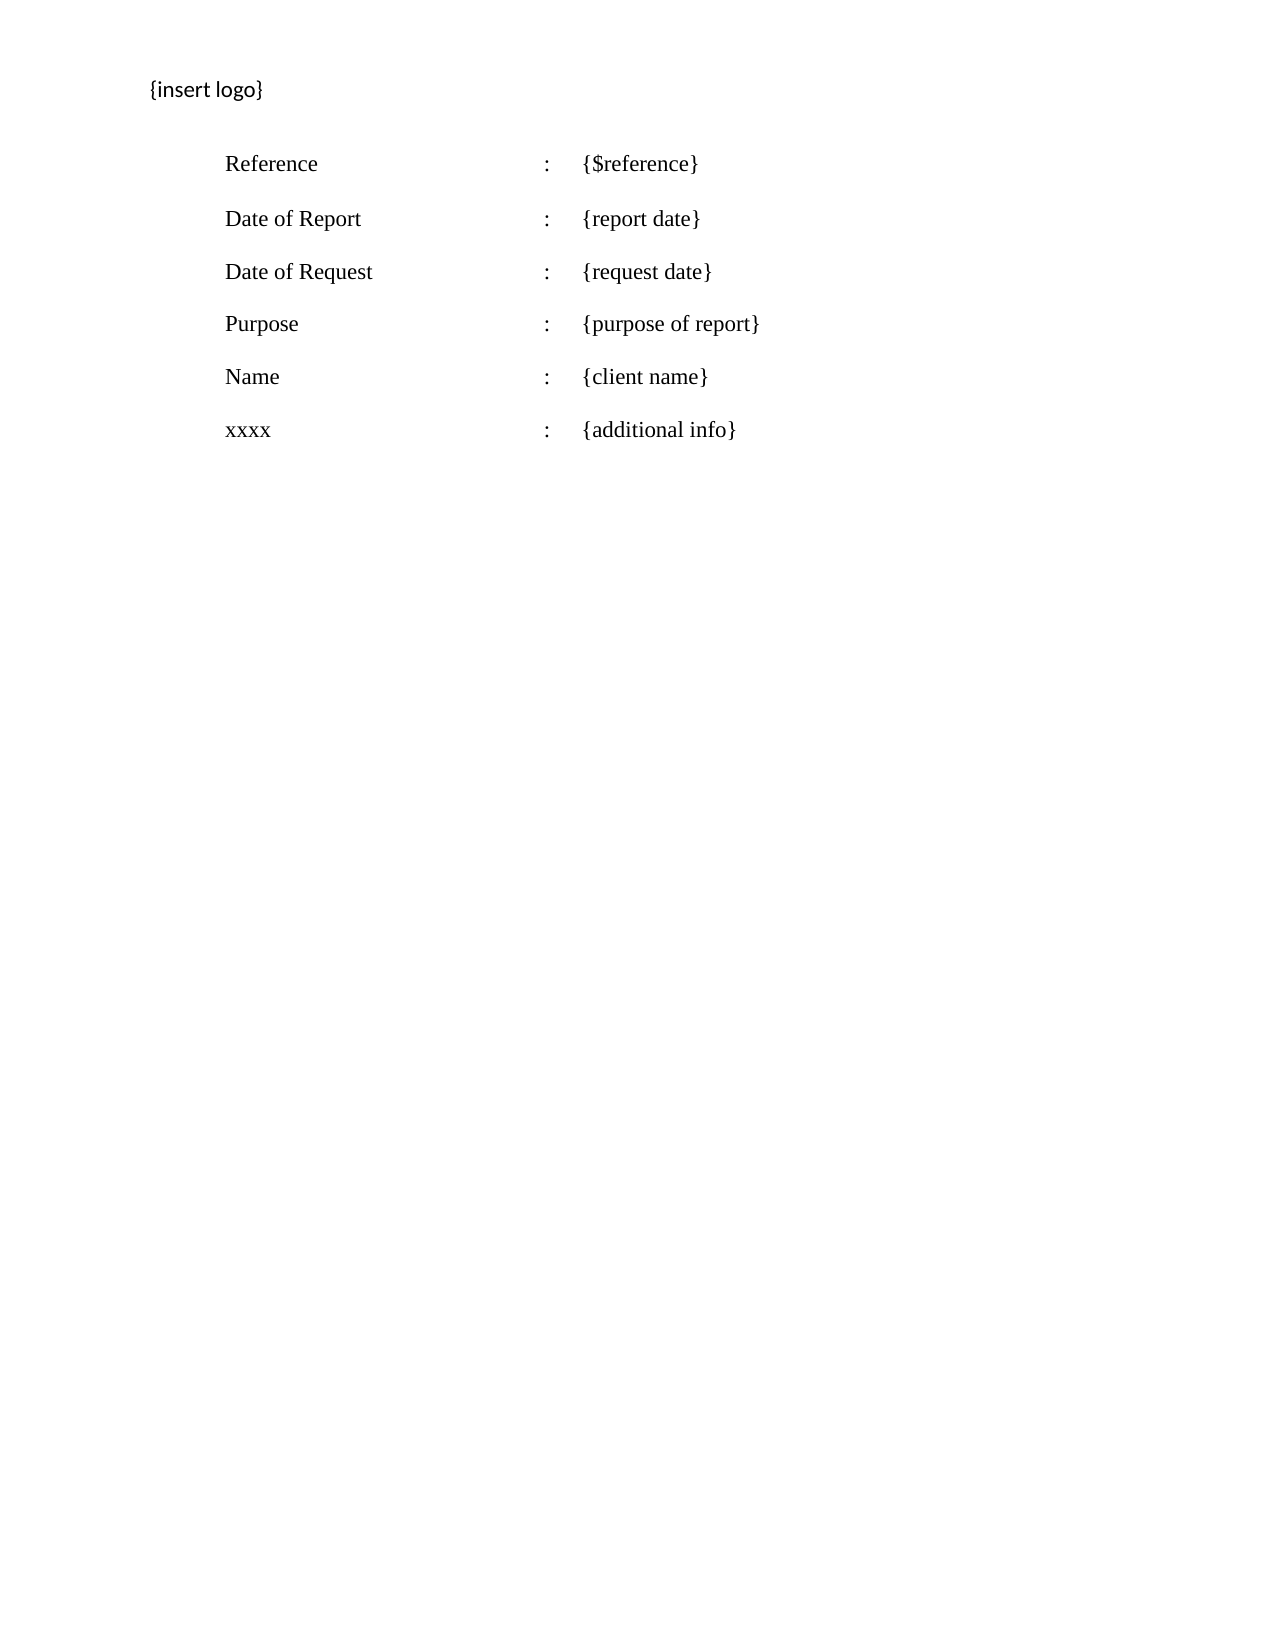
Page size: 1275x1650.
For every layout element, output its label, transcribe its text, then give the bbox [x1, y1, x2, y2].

text Reference : {$reference} [150, 150, 1125, 176]
text Purpose : {purpose of report} [150, 311, 1163, 337]
text Name : {client name} [150, 363, 1163, 389]
text xxxx : {additional info} [150, 416, 1163, 442]
text Date of Report : {report date} [150, 205, 1125, 231]
text Date of Request : {request date} [150, 258, 1125, 284]
